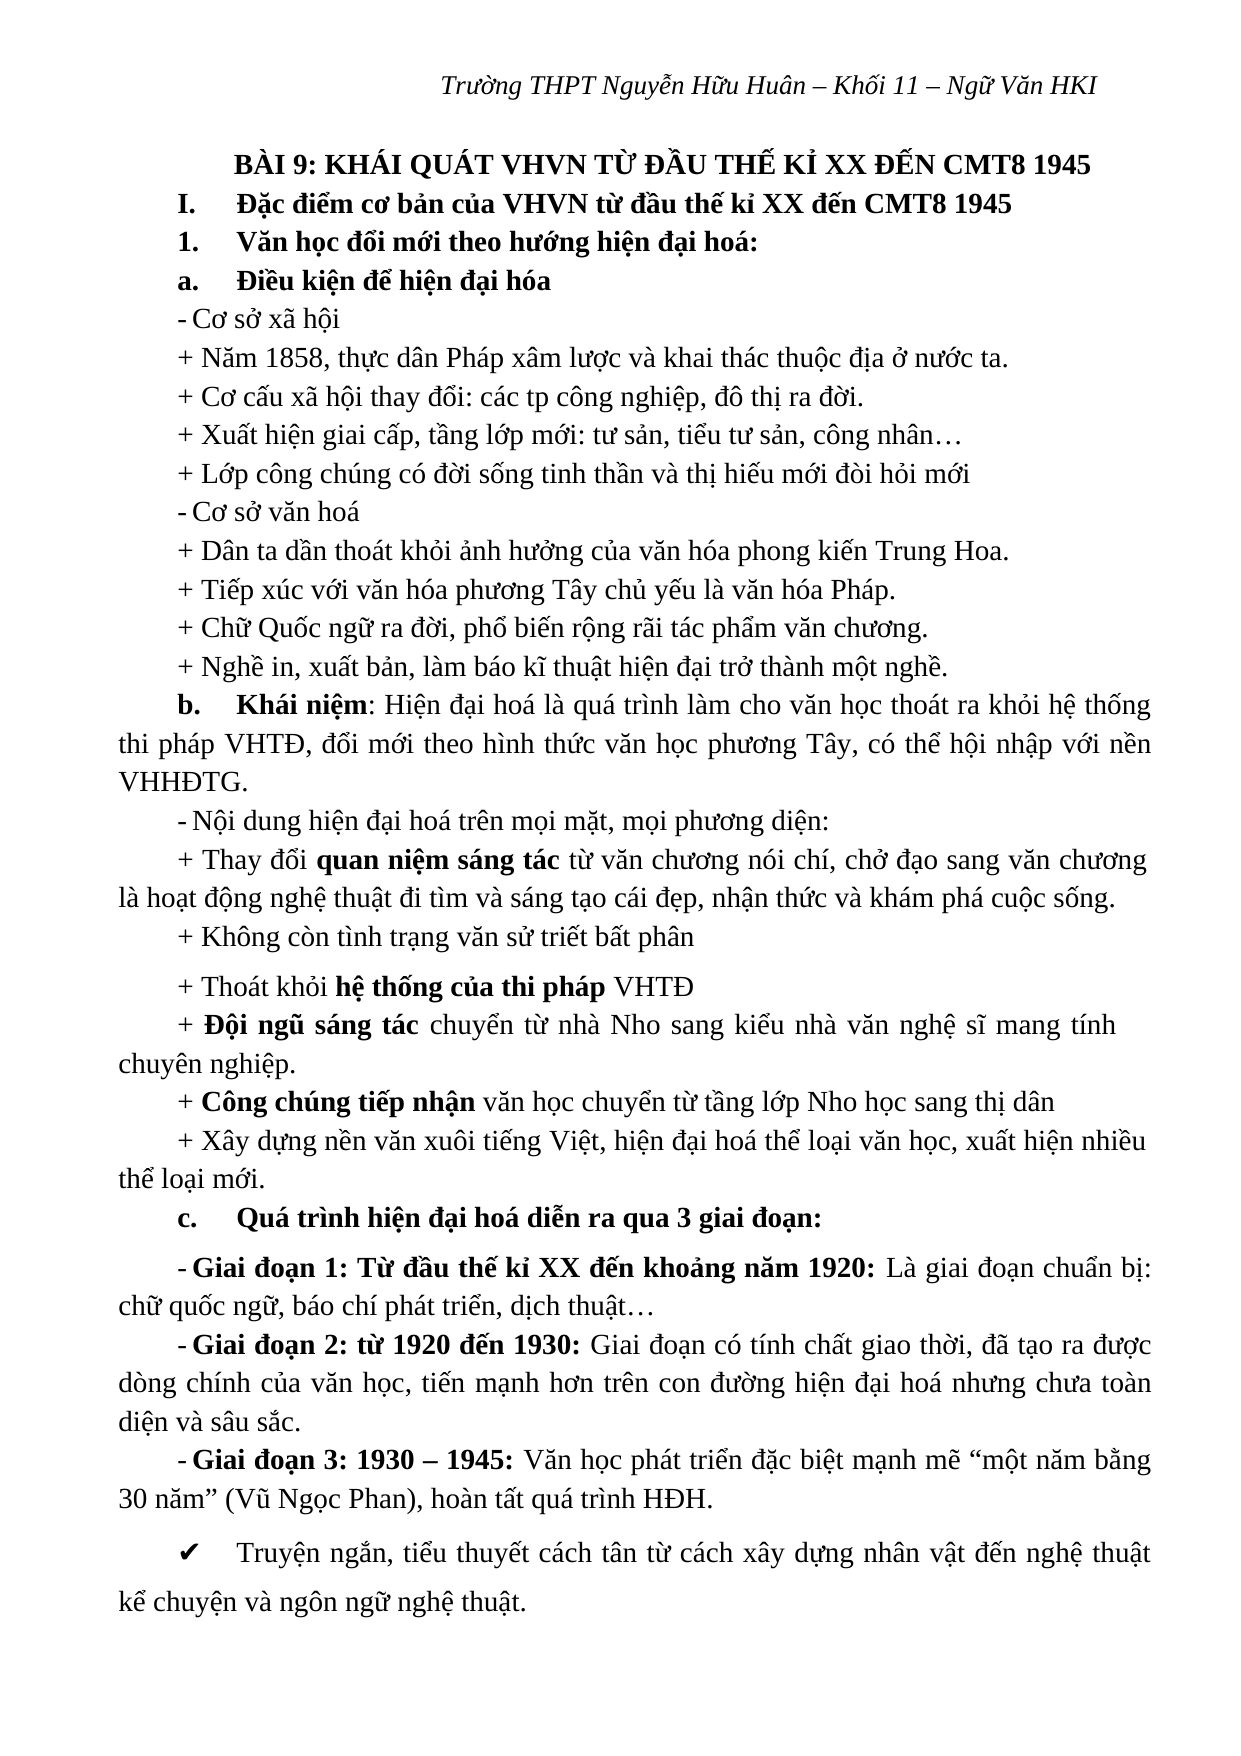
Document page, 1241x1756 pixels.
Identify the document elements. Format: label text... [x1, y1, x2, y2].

text + Đội ngũ sáng tác chuyển từ nhà Nho sang kiểu nhà văn nghệ sĩ mang tính chuyên nghiệp. [118, 1007, 1117, 1079]
text + Thoát khỏi hệ thống của thi pháp VHTĐ [177, 969, 1192, 1002]
text + Không còn tình trạng văn sử triết bất phân [177, 919, 1192, 952]
text + Dân ta dần thoát khỏi ảnh hưởng của văn hóa phong kiến Trung Hoa. [177, 533, 1192, 567]
text + Tiếp xúc với văn hóa phương Tây chủ yếu là văn hóa Pháp. [177, 572, 1192, 605]
text + Lớp công chúng có đời sống tinh thần và thị hiếu mới đòi hỏi mới [177, 456, 1192, 489]
list Nội dung hiện đại hoá trên mọi mặt, mọi phương diện: [177, 803, 1192, 837]
text + Công chúng tiếp nhận văn học chuyển từ tầng lớp Nho học sang thị dân [177, 1084, 1192, 1118]
list Giai đoạn 2: từ 1920 đến 1930: Giai đoạn có tính chất giao thời, đã tạo ra được dòng chính của văn học, tiến mạnh hơn trên con đường hiện đại hoá nhưng chưa toàn diện và sâu sắc. [118, 1327, 1152, 1437]
subtitle BÀI 9: KHÁI QUÁT VHVN TỪ ĐẦU THẾ KỈ XX ĐẾN CMT8 1945 [234, 147, 1095, 181]
list Cơ sở xã hội [177, 302, 1192, 335]
text + Cơ cấu xã hội thay đổi: các tp công nghiệp, đô thị ra đời. [177, 379, 1192, 412]
list Khái niệm: Hiện đại hoá là quá trình làm cho văn học thoát ra khỏi hệ thống thi pháp VHTĐ, đổi mới theo hình thức văn học phương Tây, có thể hội nhập với nền VHHĐTG. [118, 687, 1152, 798]
text + Nghề in, xuất bản, làm báo kĩ thuật hiện đại trở thành một nghề. [177, 649, 1192, 682]
list Truyện ngắn, tiểu thuyết cách tân từ cách xây dựng nhân vật đến nghệ thuật kể chuyện và ngôn ngữ nghệ thuật. [118, 1519, 1152, 1618]
list Giai đoạn 1: Từ đầu thế kỉ XX đến khoảng năm 1920: Là giai đoạn chuẩn bị: chữ quốc ngữ, báo chí phát triển, dịch thuật… [118, 1250, 1152, 1322]
text + Năm 1858, thực dân Pháp xâm lược và khai thác thuộc địa ở nước ta. [177, 340, 1192, 374]
text + Chữ Quốc ngữ ra đời, phổ biến rộng rãi tác phẩm văn chương. [177, 610, 1192, 644]
list Đặc điểm cơ bản của VHVN từ đầu thế kỉ XX đến CMT8 1945 [177, 186, 1192, 219]
list Cơ sở văn hoá [177, 494, 1192, 528]
text + Thay đổi quan niệm sáng tác từ văn chương nói chí, chở đạo sang văn chương là hoạt động nghệ thuật đi tìm và sáng tạo cái đẹp, nhận thức và khám phá cuộc sống. [118, 842, 1148, 914]
text + Xuất hiện giai cấp, tầng lớp mới: tư sản, tiểu tư sản, công nhân… [177, 417, 1192, 451]
list Văn học đổi mới theo hướng hiện đại hoá: [177, 224, 1192, 258]
list Điều kiện để hiện đại hóa [177, 263, 1192, 297]
subtitle Quá trình hiện đại hoá diễn ra qua 3 giai đoạn: [177, 1200, 1192, 1233]
text + Xây dựng nền văn xuôi tiếng Việt, hiện đại hoá thể loại văn học, xuất hiện nhiều thể loại mới. [118, 1123, 1148, 1195]
list Giai đoạn 3: 1930 – 1945: Văn học phát triển đặc biệt mạnh mẽ “một năm bằng 30 năm” (Vũ Ngọc Phan), hoàn tất quá trình HĐH. [118, 1442, 1152, 1514]
